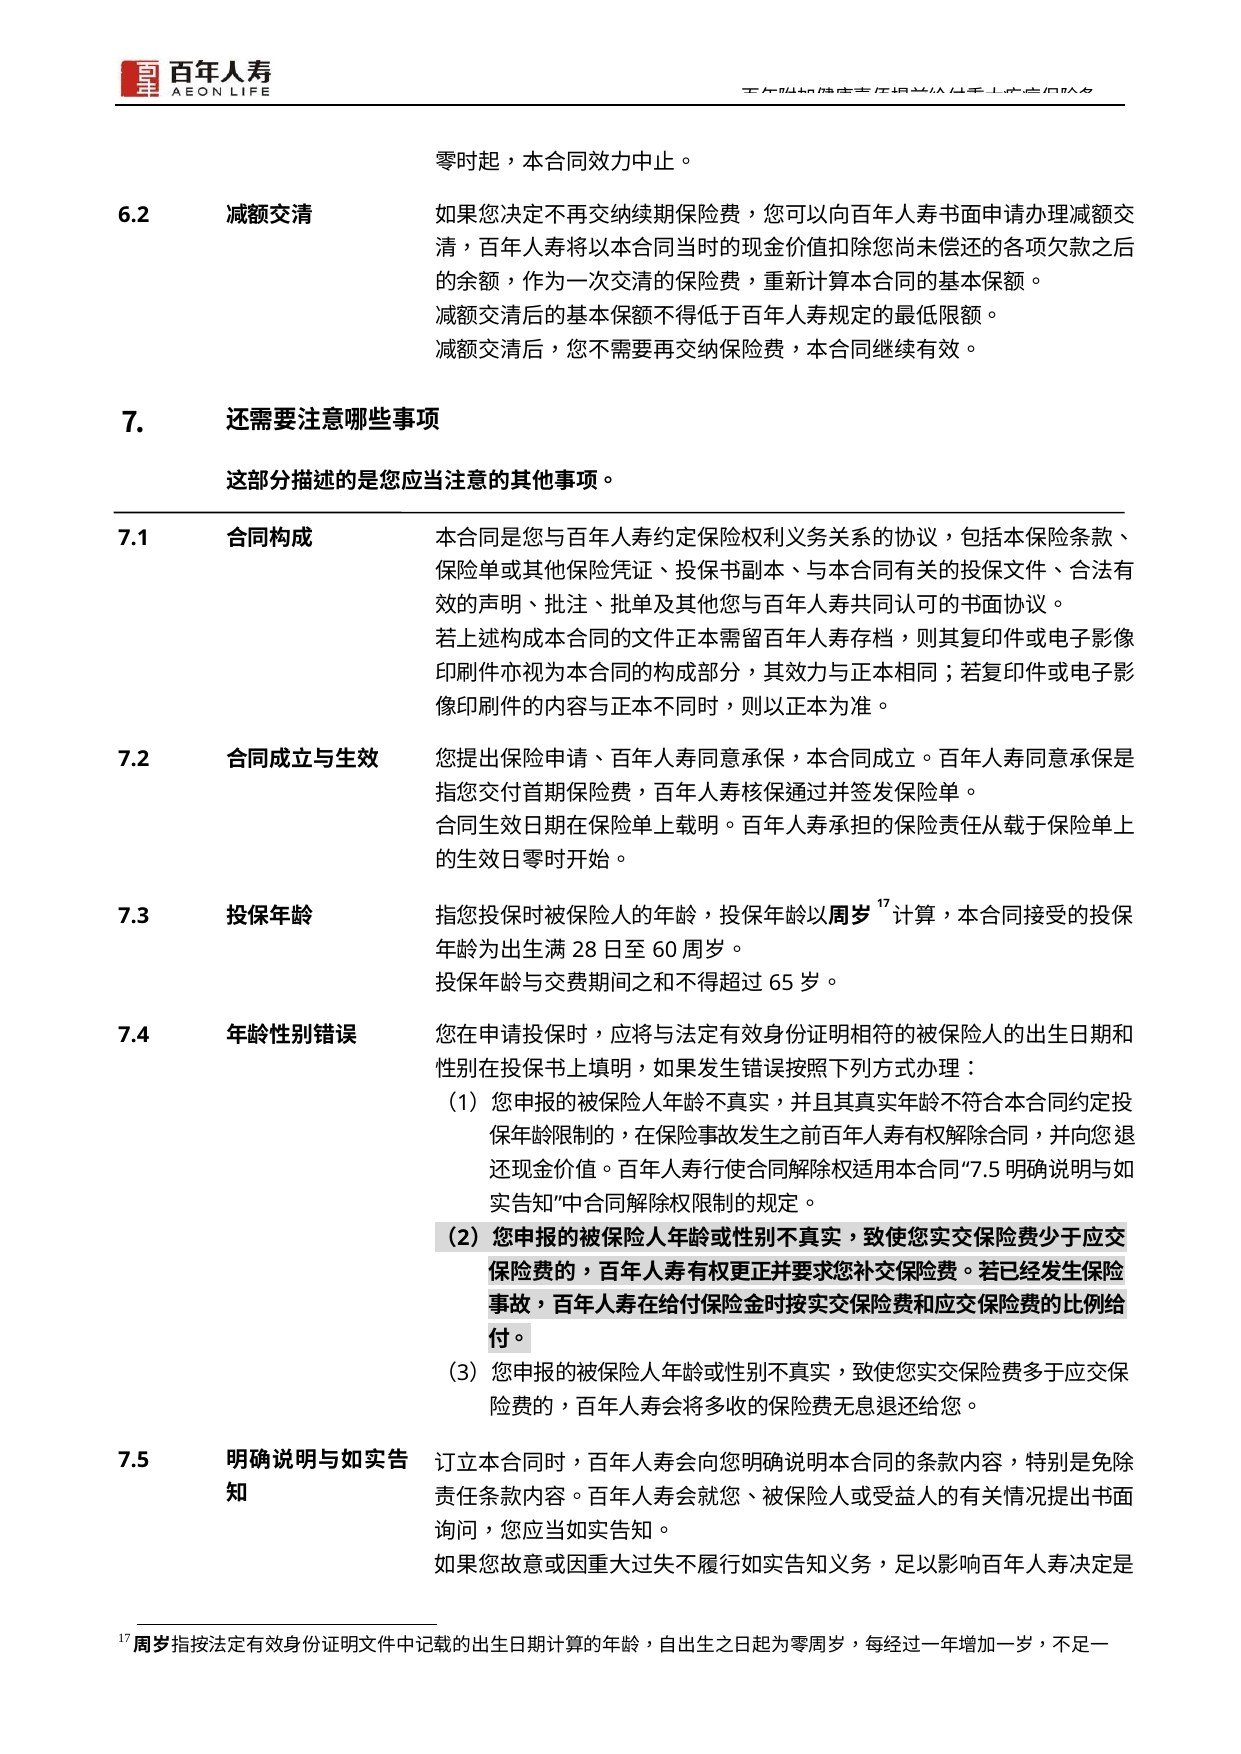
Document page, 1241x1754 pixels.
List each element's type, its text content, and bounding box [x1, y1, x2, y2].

text 订立本合同时，百年人寿会向您明确说明本合同的条款内容，特别是免除责任条款内容。百年人寿会就您、被保险人或受益人的有关情况提出书面询问，您应当如实告知。 [434, 1447, 1136, 1544]
text 性别在投保书上填明，如果发生错误按照下列方式办理： [435, 1053, 1146, 1083]
text （3）您申报的被保险人年龄或性别不真实，致使您实交保险费多于应交保险费的，百年人寿会将多收的保险费无息退还给您。 [435, 1357, 1136, 1421]
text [118, 1631, 1115, 1657]
list 年龄性别错误 您在申请投保时，应将与法定有效身份证明相符的被保险人的出生日期和 [118, 1019, 1146, 1049]
text 6.2 减额交清 如果您决定不再交纳续期保险费，您可以向百年人寿书面申请办理减额交 [118, 198, 1146, 228]
text 保险单或其他保险凭证、投保书副本、与本合同有关的投保文件、合法有效的声明、批注、批单及其他您与百年人寿共同认可的书面协议。 [435, 555, 1136, 619]
text 减额交清后的基本保额不得低于百年人寿规定的最低限额。减额交清后，您不需要再交纳保险费，本合同继续有效。 [435, 300, 1004, 364]
text 合同生效日期在保险单上载明。百年人寿承担的保险责任从载于保险单上的生效日零时开始。 [435, 810, 1136, 873]
picture [118, 58, 273, 97]
subtitle 这部分描述的是您应当注意的其他事项。 [226, 465, 1146, 495]
text 指您交付首期保险费，百年人寿核保通过并签发保险单。 [435, 776, 1146, 806]
text （1）您申报的被保险人年龄不真实，并且其真实年龄不符合本合同约定投保年龄限制的，在保险事故发生之前百年人寿有权解除合同，并向您退还现金价值。百年人寿行使合同解除权适用本合同“7.5明确说明与如实告知”中合同解除权限制的规定。 [435, 1087, 1136, 1217]
subtitle （2）您申报的被保险人年龄或性别不真实，致使您实交保险费少于应交保险费的，百年人寿有权更正并要求您补交保险费。若已经发生保险事故，百年人寿在给付保险金时按实交保险费和应交保险费的比例给付。 [435, 1252, 1127, 1353]
text 如果您故意或因重大过失不履行如实告知义务，足以影响百年人寿决定是 [434, 1549, 1146, 1579]
text 零时起，本合同效力中止。 [435, 146, 1146, 176]
text ⒎ 还需要注意哪些事项 [118, 397, 1146, 441]
text 投保年龄与交费期间之和不得超过 65 岁。 [435, 967, 1146, 997]
text 年龄为出生满 28 日至 60 周岁。 [435, 934, 1146, 963]
subtitle 明确说明与如实告知 [118, 1444, 414, 1507]
list 合同成立与生效 您提出保险申请、百年人寿同意承保，本合同成立。百年人寿同意承保是 [118, 743, 1146, 773]
text 若上述构成本合同的文件正本需留百年人寿存档，则其复印件或电子影像印刷件亦视为本合同的构成部分，其效力与正本相同；若复印件或电子影像印刷件的内容与正本不同时，则以正本为准。 [435, 623, 1136, 720]
text 清，百年人寿将以本合同当时的现金价值扣除您尚未偿还的各项欠款之后的余额，作为一次交清的保险费，重新计算本合同的基本保额。 [435, 232, 1136, 296]
list 合同构成 本合同是您与百年人寿约定保险权利义务关系的协议，包括本保险条款、 [118, 522, 1146, 551]
list 投保年龄 指您投保时被保险人的年龄，投保年龄以周岁17计算，本合同接受的投保 [118, 896, 1146, 930]
